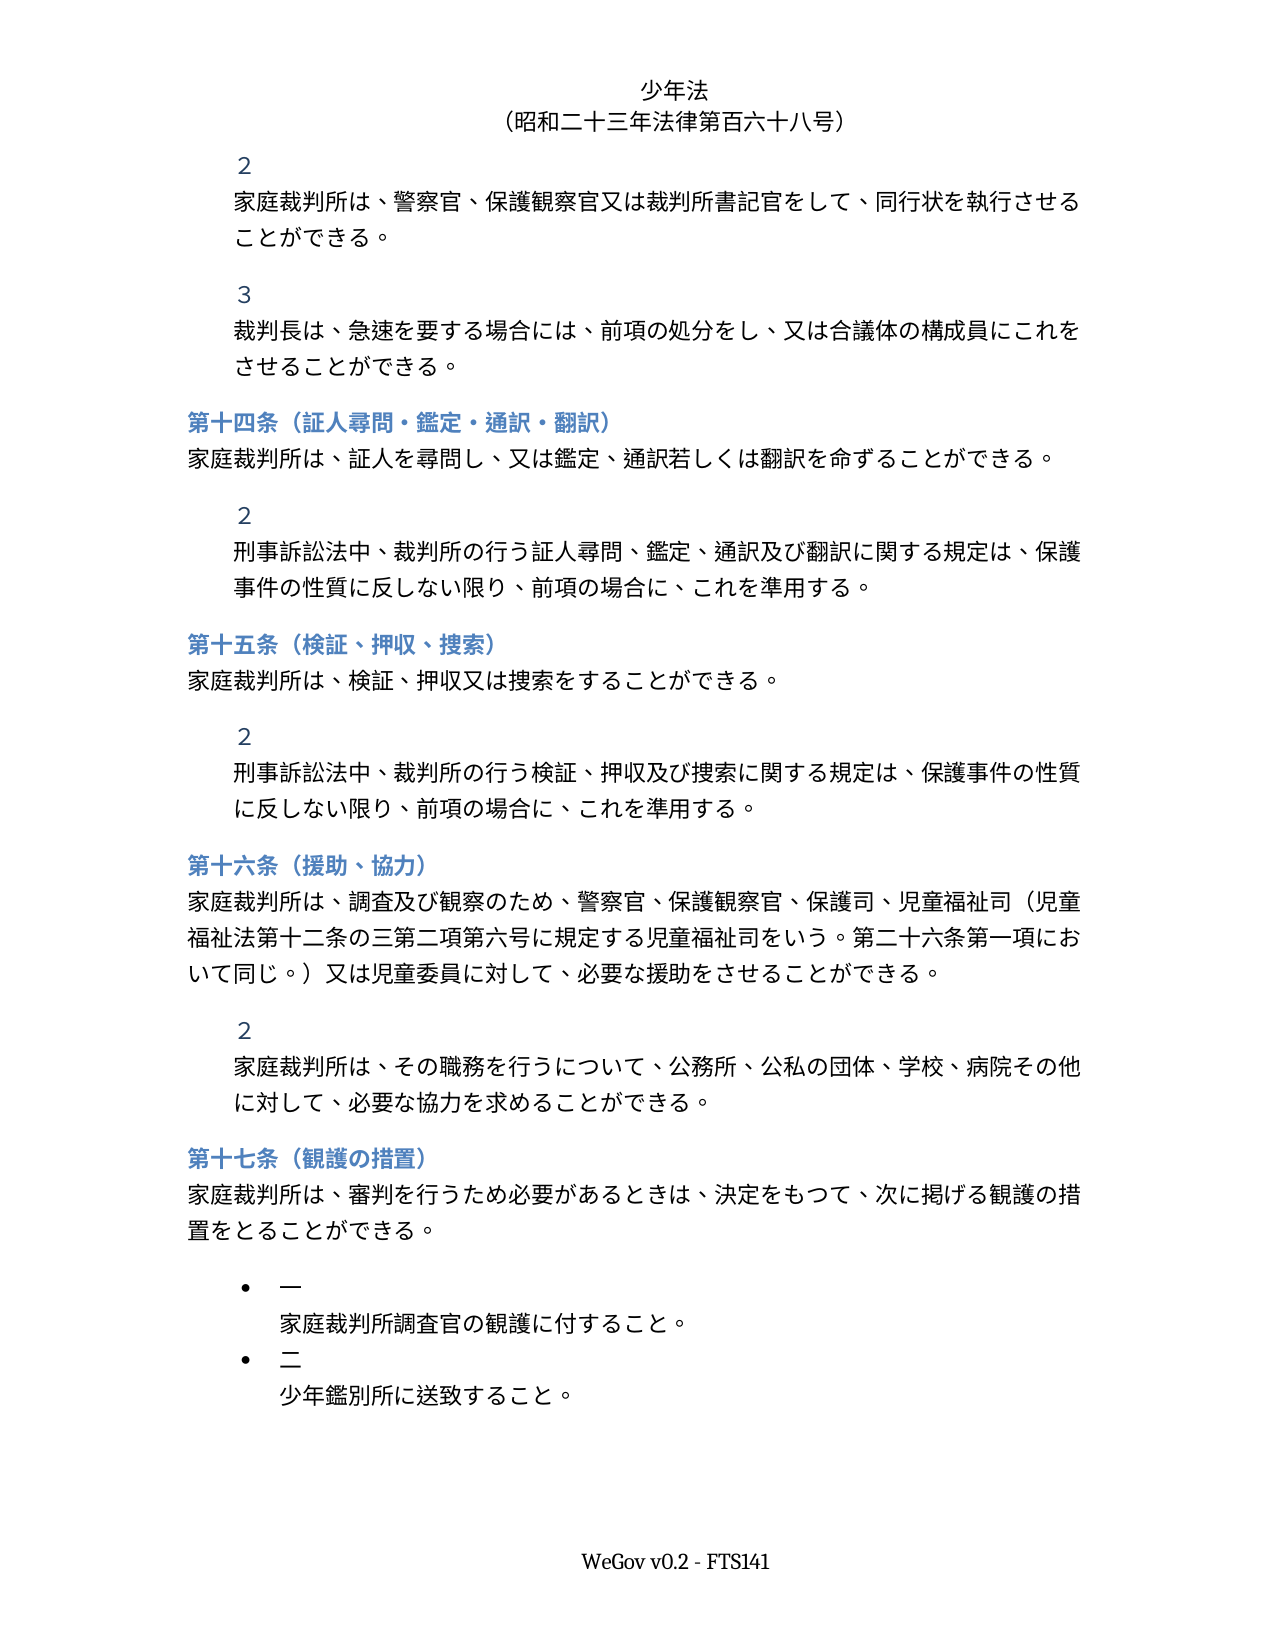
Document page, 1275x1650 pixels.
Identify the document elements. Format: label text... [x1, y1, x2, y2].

text 家庭裁判所は、その職務を行うについて、公務所、公私の団体、学校、病院その他に対して、必要な協力を求めることができる。 [233, 1051, 1087, 1118]
text 刑事訴訟法中、裁判所の行う証人尋問、鑑定、通訳及び翻訳に関する規定は、保護事件の性質に反しない限り、前項の場合に、これを準用する。 [233, 536, 1087, 603]
text 家庭裁判所は、証人を尋問し、又は鑑定、通訳若しくは翻訳を命ずることができる。 [187, 443, 1087, 474]
list 一 家庭裁判所調査官の観護に付すること。 [242, 1272, 1087, 1339]
subtitle ２ [233, 1014, 1087, 1046]
text 刑事訴訟法中、裁判所の行う検証、押収及び捜索に関する規定は、保護事件の性質に反しない限り、前項の場合に、これを準用する。 [233, 757, 1087, 824]
subtitle 第十四条（証人尋問・鑑定・通訳・翻訳） [187, 407, 1087, 438]
text 家庭裁判所は、検証、押収又は捜索をすることができる。 [187, 664, 1087, 696]
list 二 少年鑑別所に送致すること。 [242, 1344, 1087, 1411]
subtitle ２ [233, 721, 1087, 753]
text 家庭裁判所は、調査及び観察のため、警察官、保護観察官、保護司、児童福祉司（児童福祉法第十二条の三第二項第六号に規定する児童福祉司をいう。第二十六条第一項において同じ。）又は児童委員に対して、必要な援助をさせることができる。 [187, 886, 1087, 989]
subtitle ２ [233, 150, 1087, 181]
subtitle 第十六条（援助、協力） [187, 850, 1087, 881]
text 裁判長は、急速を要する場合には、前項の処分をし、又は合議体の構成員にこれをさせることができる。 [233, 314, 1087, 382]
subtitle 第十七条（観護の措置） [187, 1143, 1087, 1174]
text 家庭裁判所は、警察官、保護観察官又は裁判所書記官をして、同行状を執行させることができる。 [233, 186, 1087, 253]
text 家庭裁判所は、審判を行うため必要があるときは、決定をもつて、次に掲げる観護の措置をとることができる。 [187, 1179, 1087, 1246]
subtitle 第十五条（検証、押収、捜索） [187, 629, 1087, 660]
subtitle ２ [233, 500, 1087, 531]
subtitle ３ [233, 279, 1087, 310]
